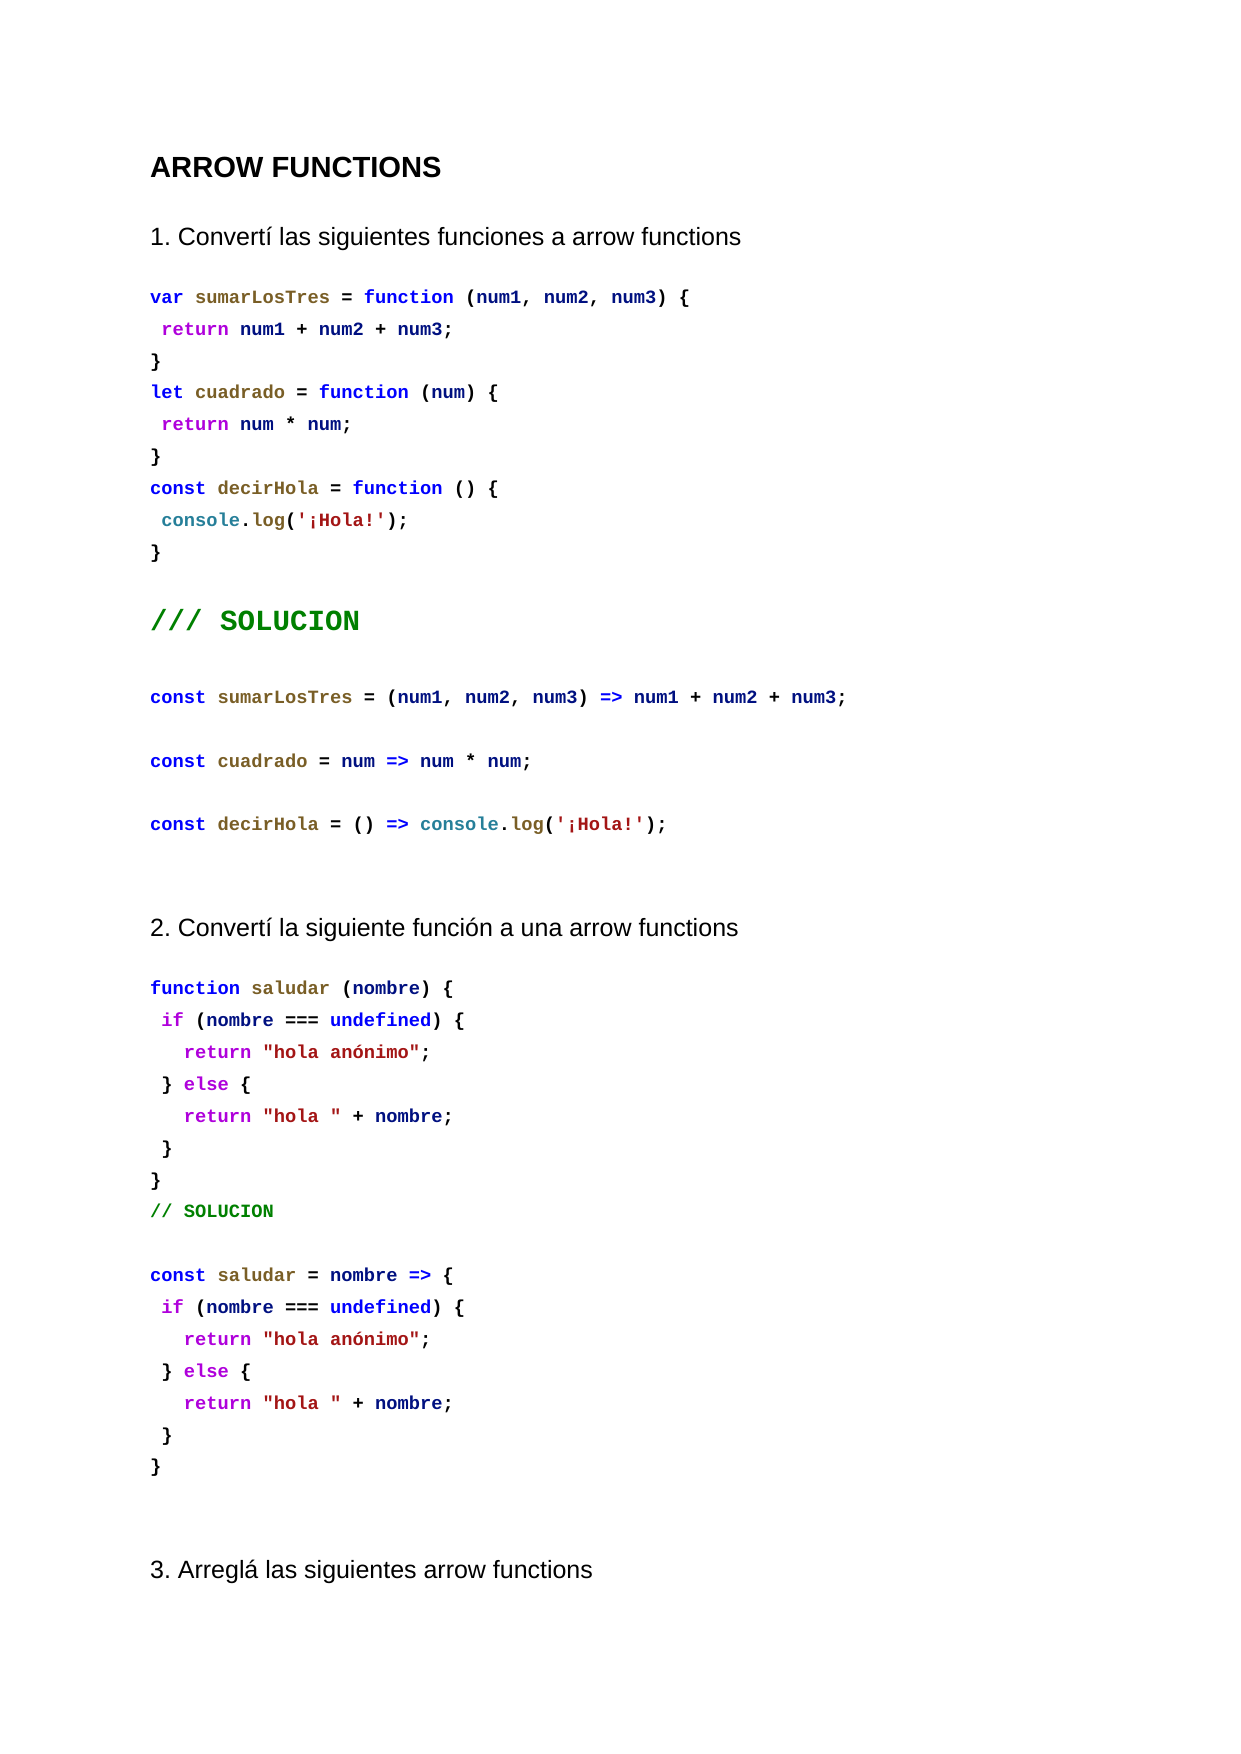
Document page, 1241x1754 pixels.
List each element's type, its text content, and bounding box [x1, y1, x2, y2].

text if (nombre === undefined) { [150, 1011, 1090, 1032]
text if (nombre === undefined) { [150, 1298, 1090, 1319]
text function saludar (nombre) { [150, 979, 1090, 1000]
text // SOLUCION [150, 1202, 1090, 1223]
text /// SOLUCION [150, 606, 1090, 639]
text } [150, 1138, 1090, 1160]
text ARROW FUNCTIONS [150, 150, 1090, 183]
text const decirHola = () => console.log('¡Hola!'); [150, 815, 1090, 836]
text return num * num; [150, 415, 1090, 436]
text console.log('¡Hola!'); [150, 511, 1090, 532]
text var sumarLosTres = function (num1, num2, num3) { [150, 288, 1090, 309]
text } else { [150, 1075, 1090, 1096]
text let cuadrado = function (num) { [150, 383, 1090, 404]
text } [150, 543, 1090, 564]
text const cuadrado = num => num * num; [150, 751, 1090, 773]
text } [150, 447, 1090, 468]
text } [150, 1457, 1090, 1478]
text } [150, 351, 1090, 373]
text return "hola " + nombre; [150, 1107, 1090, 1128]
text } [150, 1170, 1090, 1192]
text const sumarLosTres = (num1, num2, num3) => num1 + num2 + num3; [150, 688, 1090, 709]
text return "hola " + nombre; [150, 1393, 1090, 1415]
text } [150, 1425, 1090, 1447]
text return "hola anónimo"; [150, 1330, 1090, 1351]
text 3. Arreglá las siguientes arrow functions [150, 1555, 1090, 1584]
text const saludar = nombre => { [150, 1266, 1090, 1287]
text } else { [150, 1362, 1090, 1383]
text 1. Convertí las siguientes funciones a arrow functions [150, 222, 1090, 250]
text 2. Convertí la siguiente función a una arrow functions [150, 913, 1090, 942]
text return "hola anónimo"; [150, 1043, 1090, 1064]
text const decirHola = function () { [150, 479, 1090, 500]
text return num1 + num2 + num3; [150, 319, 1090, 341]
